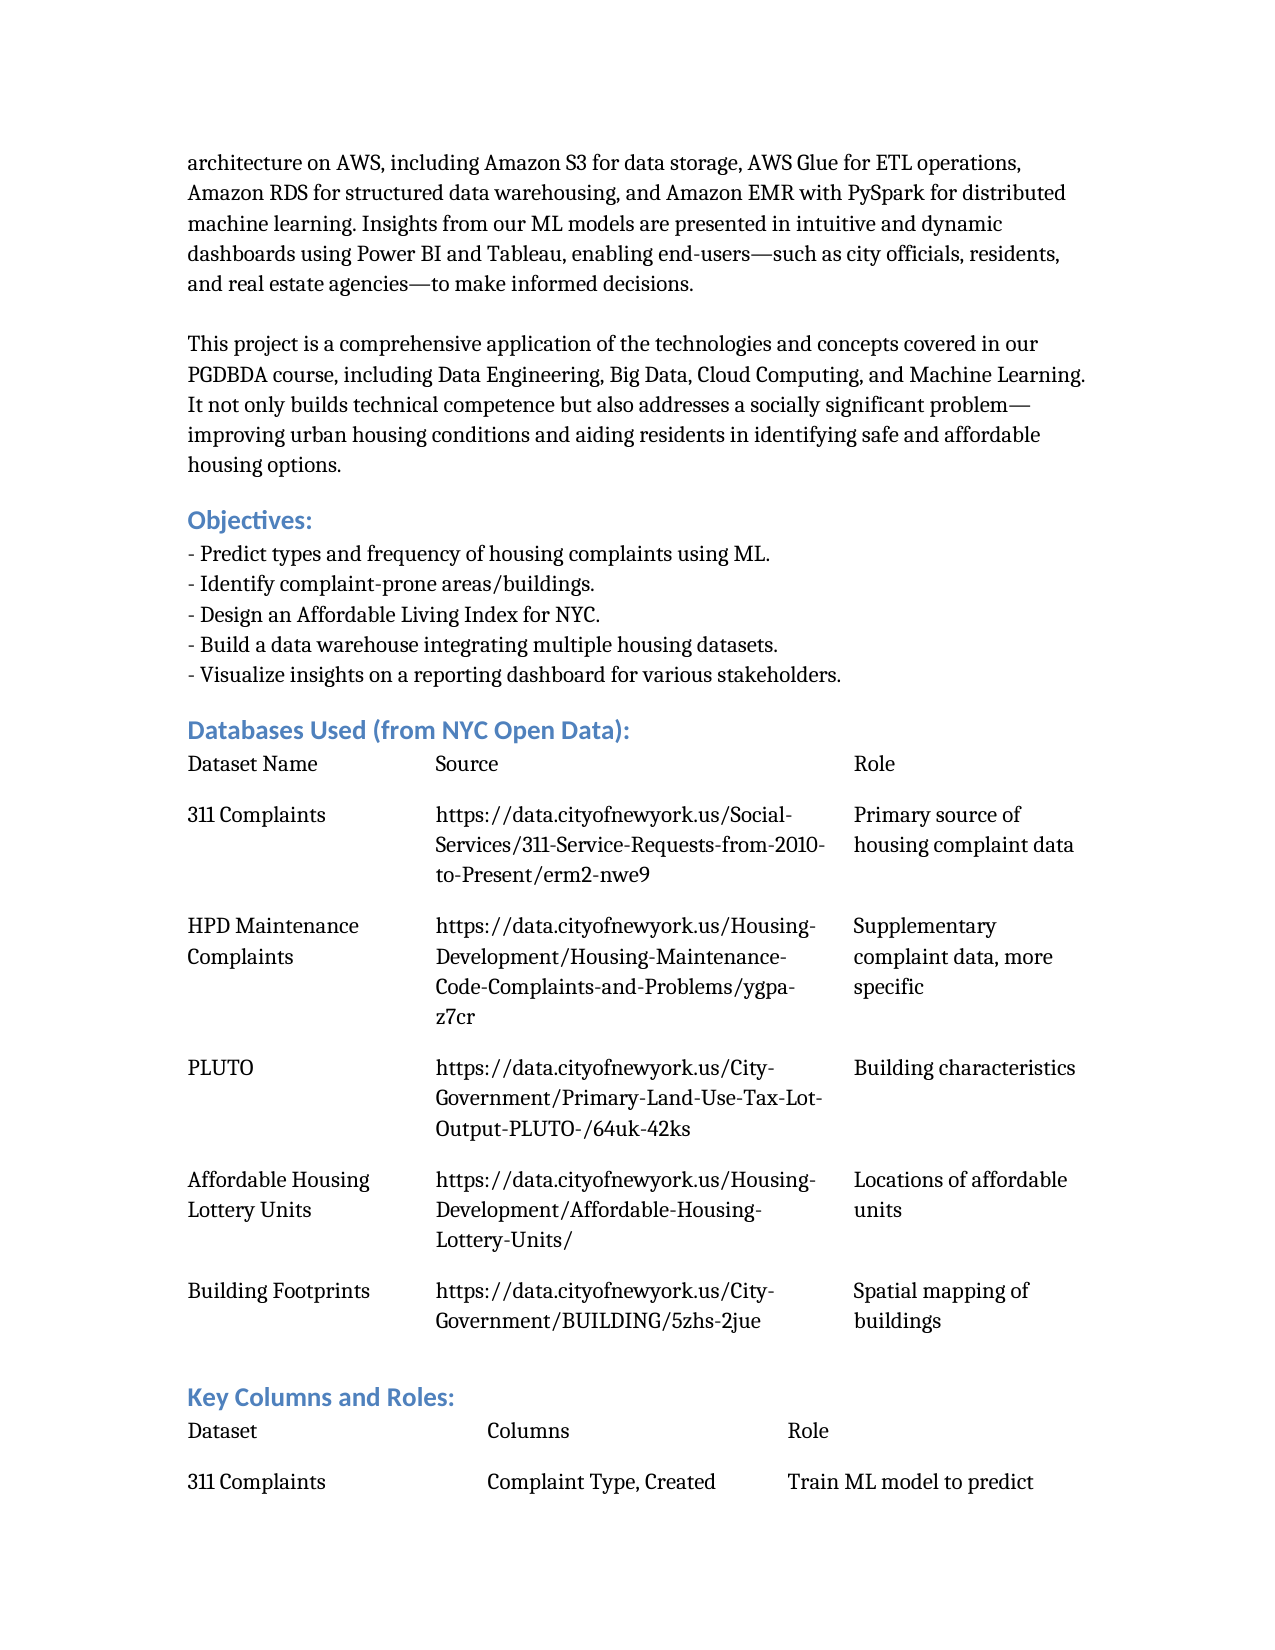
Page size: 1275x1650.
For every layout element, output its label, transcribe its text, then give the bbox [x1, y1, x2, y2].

table_header Dataset Name [176, 751, 424, 802]
table_cell Primary source of housing complaint data [843, 802, 1099, 913]
table_cell https://data.cityofnewyork.us/Housing-Development/Affordable-Housing-Lottery-Units/ [424, 1166, 842, 1278]
table_cell Locations of affordable units [843, 1166, 1099, 1278]
table_cell PLUTO [176, 1055, 424, 1166]
table_cell 311 Complaints [176, 802, 424, 913]
table_cell 311 Complaints [176, 1469, 476, 1495]
table_header Columns [476, 1418, 776, 1469]
table_header Source [424, 751, 842, 802]
table_cell Spatial mapping of buildings [843, 1278, 1099, 1359]
subtitle Databases Used (from NYC Open Data): [187, 713, 1087, 746]
table_cell https://data.cityofnewyork.us/City-Government/Primary-Land-Use-Tax-Lot-Output-PLUTO-/64uk-42ks [424, 1055, 842, 1166]
table_header Role [843, 751, 1099, 802]
table_header Dataset [176, 1418, 476, 1469]
table_header Role [776, 1418, 1076, 1469]
table_cell Building Footprints [176, 1278, 424, 1359]
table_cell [776, 1469, 1076, 1495]
table_cell https://data.cityofnewyork.us/City-Government/BUILDING/5zhs-2jue [424, 1278, 842, 1359]
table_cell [476, 1469, 776, 1495]
table_cell https://data.cityofnewyork.us/Housing-Development/Housing-Maintenance-Code-Complaints-and-Problems/ygpa-z7cr [424, 913, 842, 1055]
table_cell Affordable Housing Lottery Units [176, 1166, 424, 1278]
text - Predict types and frequency of housing complaints using ML. - Identify complaint-prone areas/buildings. - Design an Affordable Living Index for NYC. - Build a data warehouse integrating multiple housing datasets. - Visualize insights on a reporting dashboard for various stakeholders. [187, 541, 1087, 688]
subtitle Key Columns and Roles: [187, 1380, 1087, 1413]
subtitle Objectives: [187, 503, 1087, 536]
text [187, 150, 1087, 478]
table_cell Building characteristics [843, 1055, 1099, 1166]
table_cell https://data.cityofnewyork.us/Social-Services/311-Service-Requests-from-2010-to-Present/erm2-nwe9 [424, 802, 842, 913]
table_cell HPD Maintenance Complaints [176, 913, 424, 1055]
table_cell Supplementary complaint data, more specific [843, 913, 1099, 1055]
